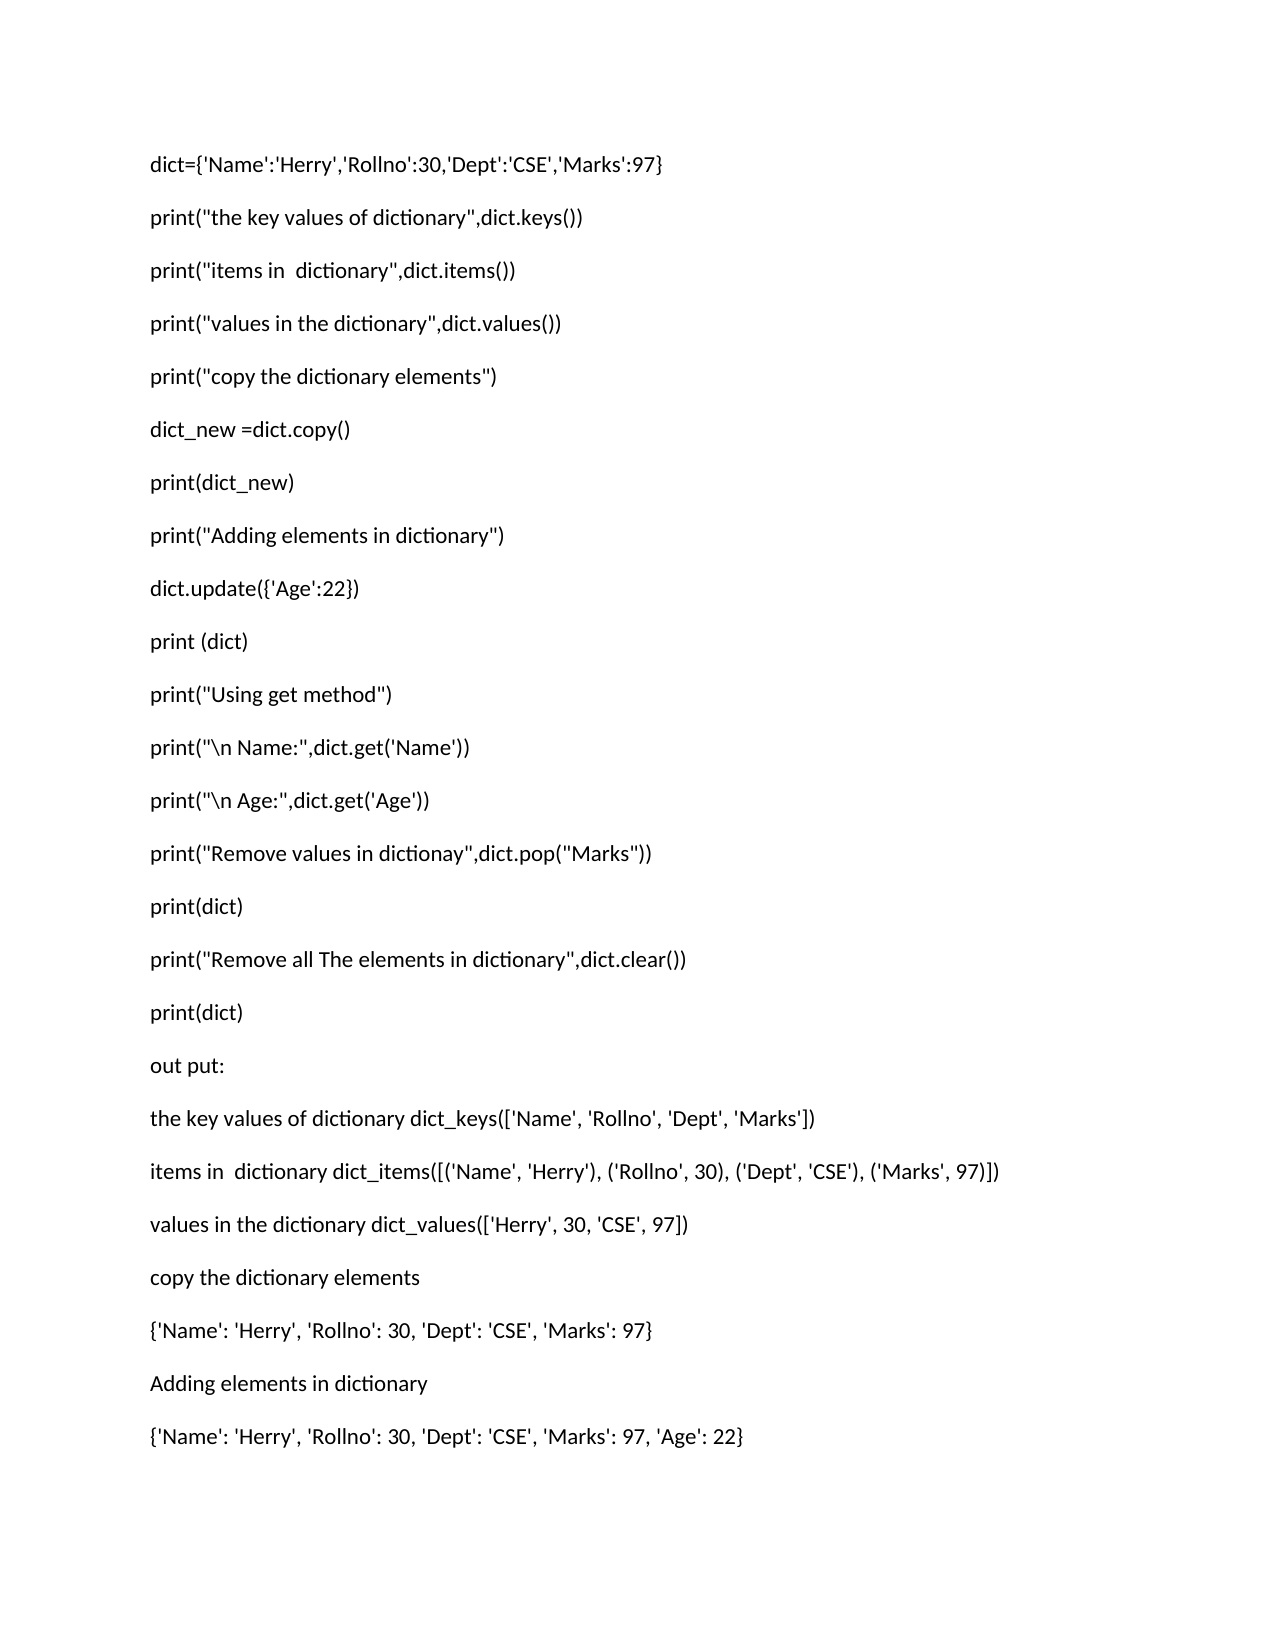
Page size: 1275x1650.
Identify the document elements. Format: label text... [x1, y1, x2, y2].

text dict={'Name':'Herry','Rollno':30,'Dept':'CSE','Marks':97} [150, 150, 1125, 178]
text print("Remove values in dictionay",dict.pop("Marks")) [150, 839, 1125, 867]
text print("\n Name:",dict.get('Name')) [150, 733, 1125, 761]
text copy the dictionary elements [150, 1263, 1125, 1291]
text values in the dictionary dict_values(['Herry', 30, 'CSE', 97]) [150, 1210, 1125, 1238]
text print(dict) [150, 892, 1125, 920]
text print("the key values of dictionary",dict.keys()) [150, 203, 1125, 231]
text print("items in dictionary",dict.items()) [150, 256, 1125, 284]
text print (dict) [150, 627, 1125, 655]
text print("Remove all The elements in dictionary",dict.clear()) [150, 945, 1125, 973]
text print("\n Age:",dict.get('Age')) [150, 786, 1125, 814]
text the key values of dictionary dict_keys(['Name', 'Rollno', 'Dept', 'Marks']) [150, 1104, 1125, 1132]
text print("values in the dictionary",dict.values()) [150, 309, 1125, 337]
text dict.update({'Age':22}) [150, 574, 1125, 602]
text {'Name': 'Herry', 'Rollno': 30, 'Dept': 'CSE', 'Marks': 97, 'Age': 22} [150, 1422, 1125, 1451]
text print("Using get method") [150, 680, 1125, 708]
text items in dictionary dict_items([('Name', 'Herry'), ('Rollno', 30), ('Dept', 'CSE'), ('Marks', 97)]) [150, 1157, 1125, 1185]
text Adding elements in dictionary [150, 1369, 1125, 1397]
text out put: [150, 1051, 1125, 1079]
text {'Name': 'Herry', 'Rollno': 30, 'Dept': 'CSE', 'Marks': 97} [150, 1316, 1125, 1344]
text print(dict) [150, 998, 1125, 1026]
text print("Adding elements in dictionary") [150, 521, 1125, 549]
text print("copy the dictionary elements") [150, 362, 1125, 390]
text print(dict_new) [150, 468, 1125, 496]
text dict_new =dict.copy() [150, 415, 1125, 443]
